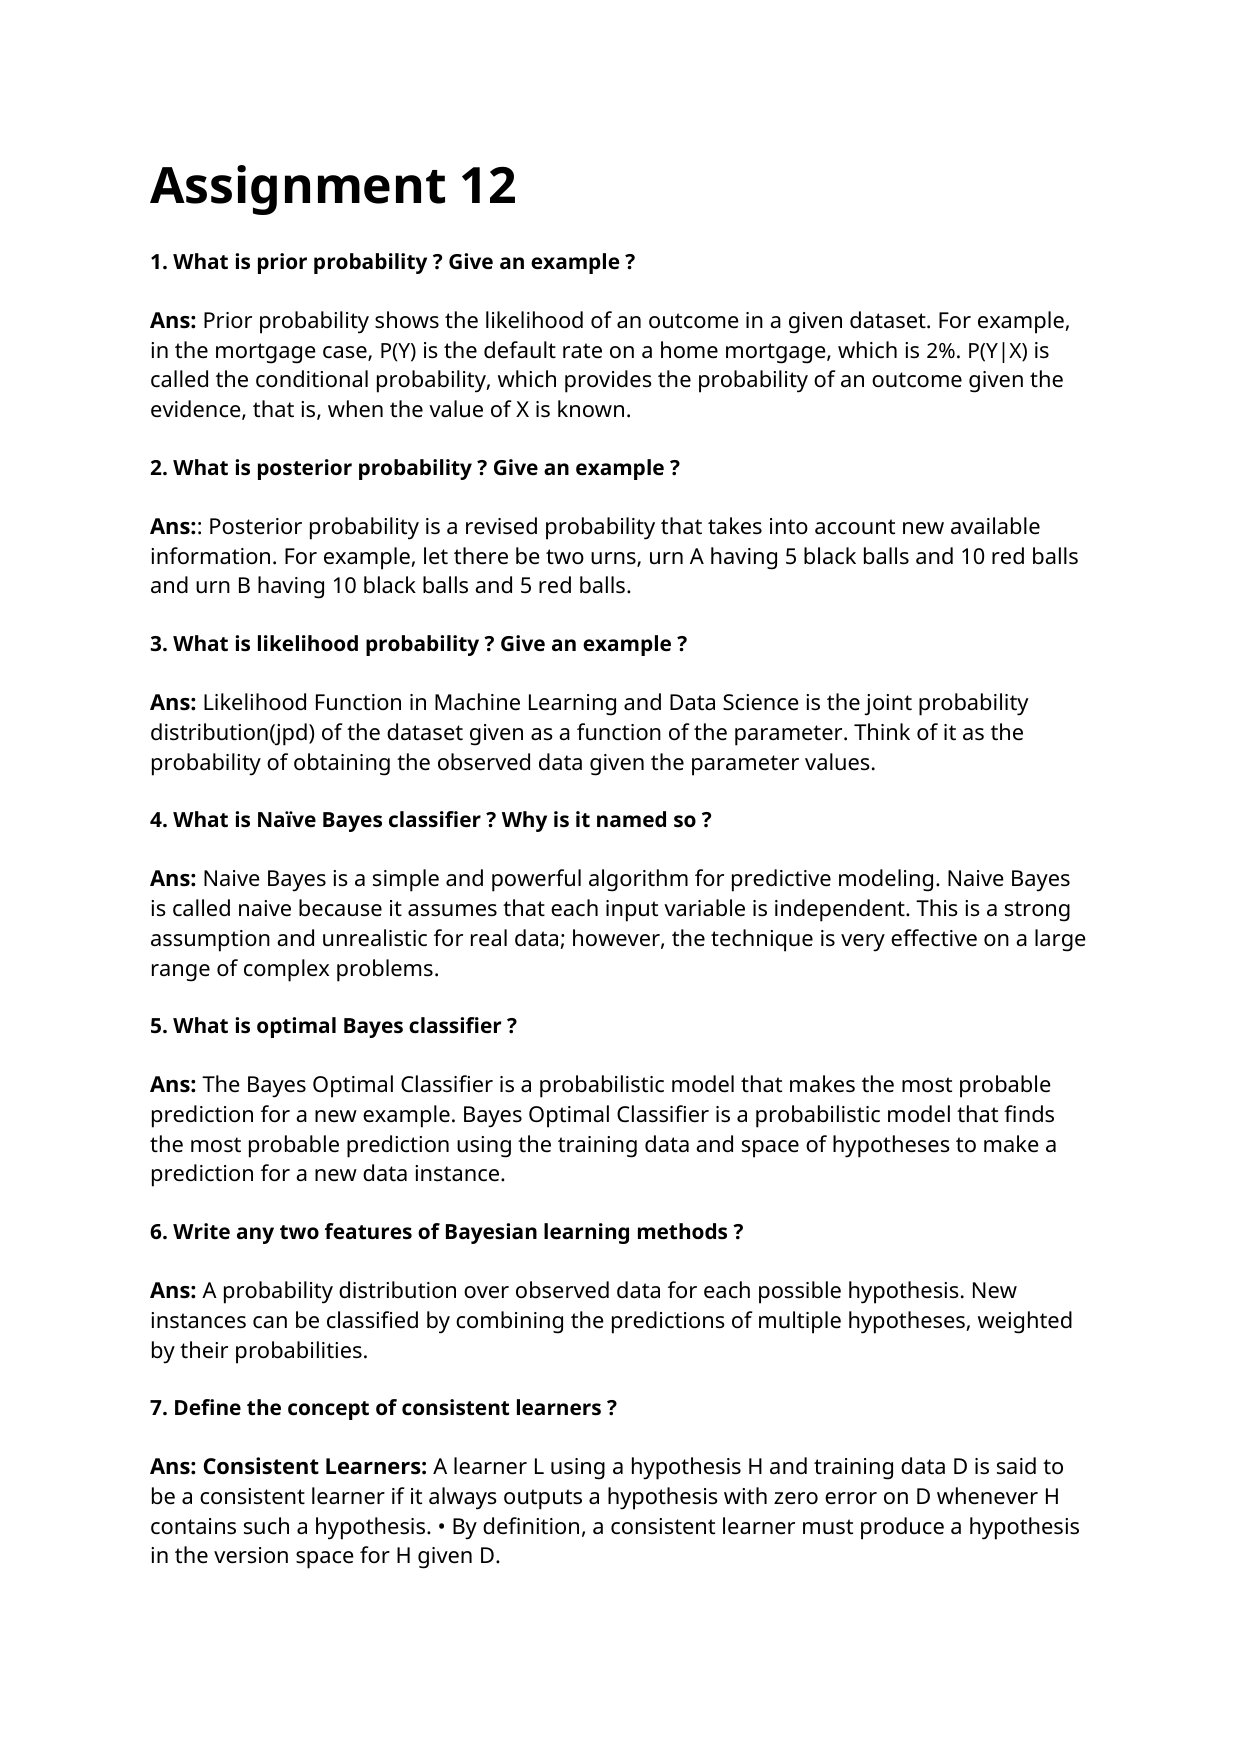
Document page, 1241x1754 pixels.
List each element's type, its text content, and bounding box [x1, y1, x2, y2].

text Ans: The Bayes Optimal Classifier is a probabilistic model that makes the most probable prediction for a new example. Bayes Optimal Classifier is a probabilistic model that finds the most probable prediction using the training data and space of hypotheses to make a prediction for a new data instance. [150, 1069, 1090, 1188]
text 2. What is posterior probability ? Give an example ? [150, 453, 1090, 482]
text Ans: Naive Bayes is a simple and powerful algorithm for predictive modeling. Naive Bayes is called naive because it assumes that each input variable is independent. This is a strong assumption and unrealistic for real data; however, the technique is very effective on a large range of complex problems. [150, 863, 1090, 982]
text 6. Write any two features of Bayesian learning methods ? [150, 1217, 1090, 1246]
text Assignment 12 [150, 150, 1090, 218]
text Ans: Likelihood Function in Machine Learning and Data Science is the joint probability distribution(jpd) of the dataset given as a function of the parameter. Think of it as the probability of obtaining the observed data given the parameter values. [150, 687, 1090, 776]
text 7. Define the concept of consistent learners ? [150, 1393, 1090, 1422]
text Ans: Consistent Learners: A learner L using a hypothesis H and training data D is said to be a consistent learner if it always outputs a hypothesis with zero error on D whenever H contains such a hypothesis. • By definition, a consistent learner must produce a hypothesis in the version space for H given D. [150, 1451, 1090, 1570]
text 4. What is Naïve Bayes classifier ? Why is it named so ? [150, 806, 1090, 834]
text 5. What is optimal Bayes classifier ? [150, 1011, 1090, 1040]
text Ans: A probability distribution over observed data for each possible hypothesis. New instances can be classified by combining the predictions of multiple hypotheses, weighted by their probabilities. [150, 1275, 1090, 1364]
text 1. What is prior probability ? Give an example ? [150, 247, 1090, 276]
text Ans: Prior probability shows the likelihood of an outcome in a given dataset. For example, in the mortgage case, P(Y) is the default rate on a home mortgage, which is 2%. P(Y|X) is called the conditional probability, which provides the probability of an outcome given the evidence, that is, when the value of X is known. [150, 305, 1090, 424]
text Ans:: Posterior probability is a revised probability that takes into account new available information. For example, let there be two urns, urn A having 5 black balls and 10 red balls and urn B having 10 black balls and 5 red balls. [150, 511, 1090, 600]
text 3. What is likelihood probability ? Give an example ? [150, 629, 1090, 658]
